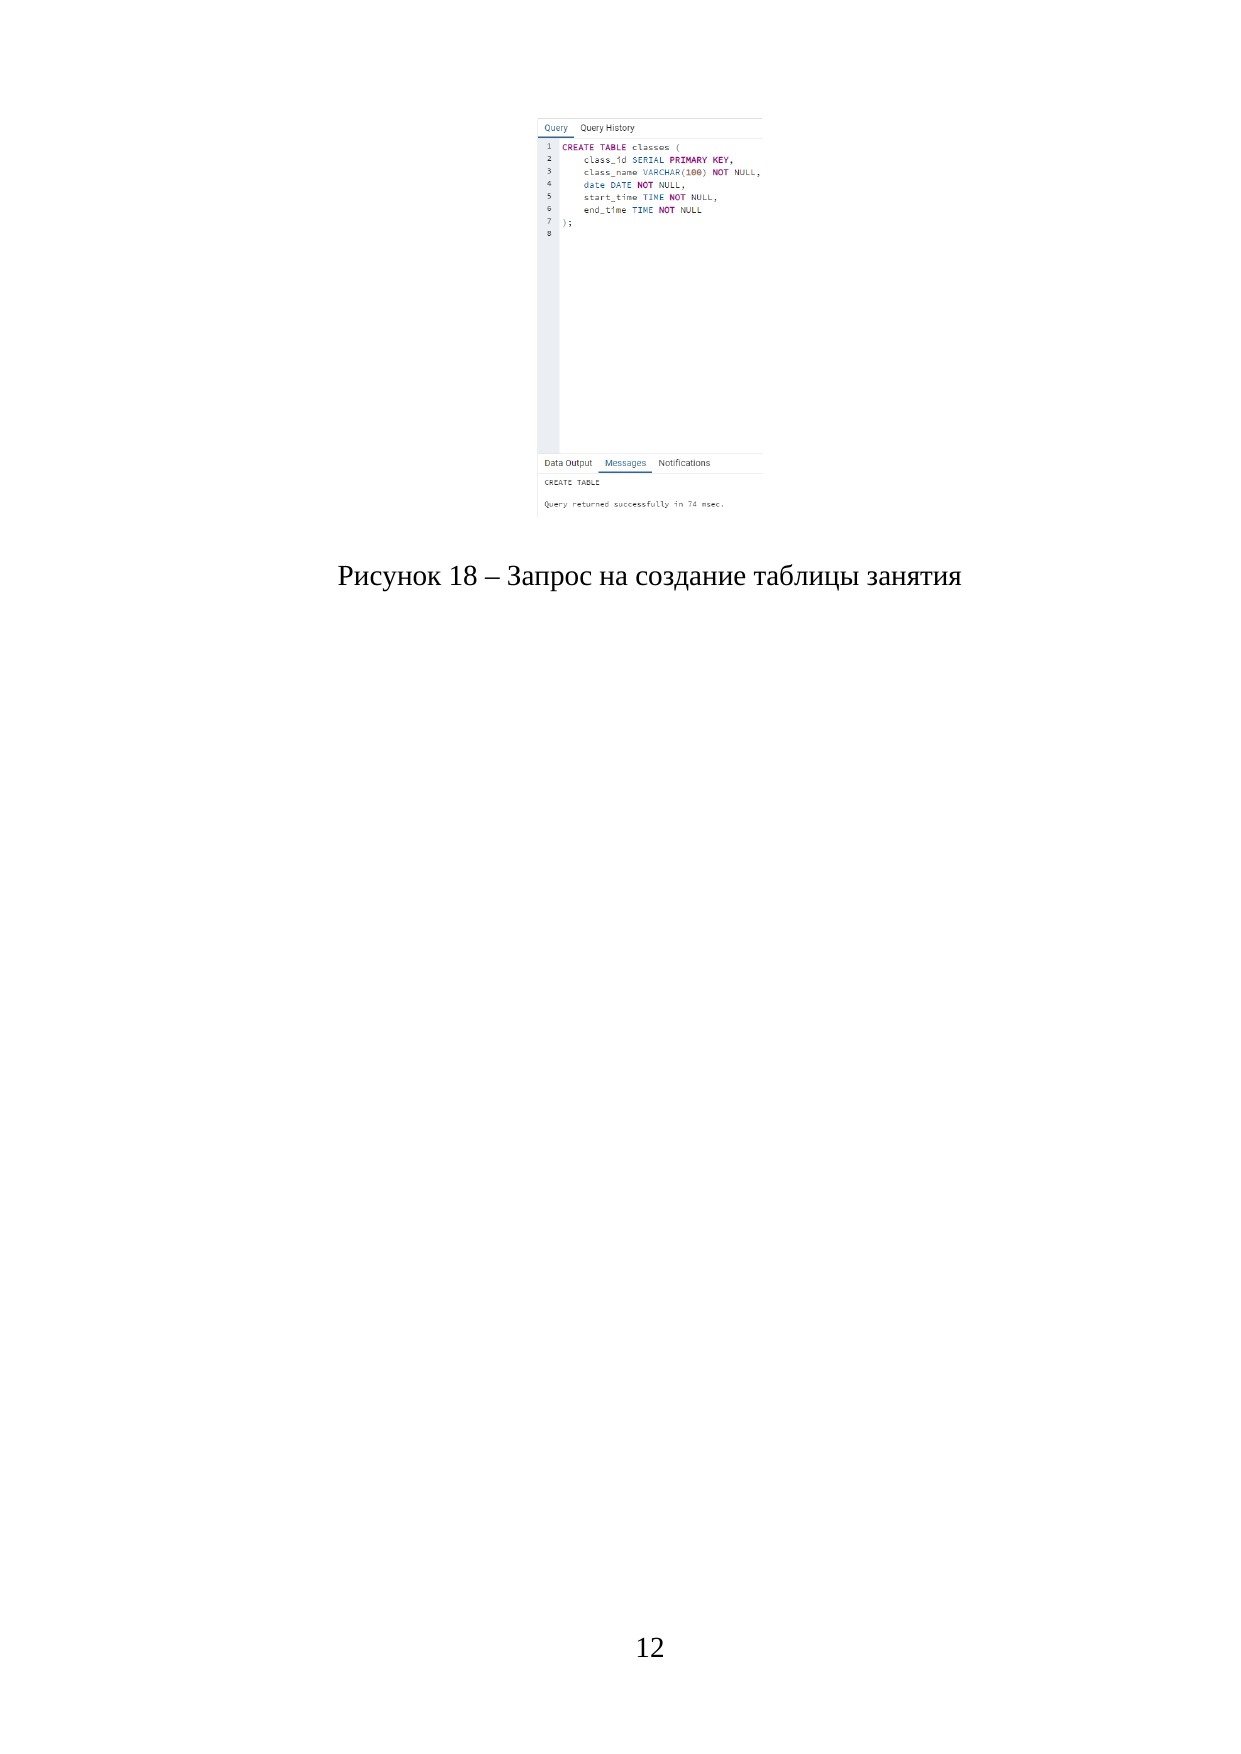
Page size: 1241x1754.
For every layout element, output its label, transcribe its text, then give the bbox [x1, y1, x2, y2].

picture [536, 118, 763, 517]
text Рисунок 18 – Запрос на создание таблицы занятия [118, 558, 1181, 592]
